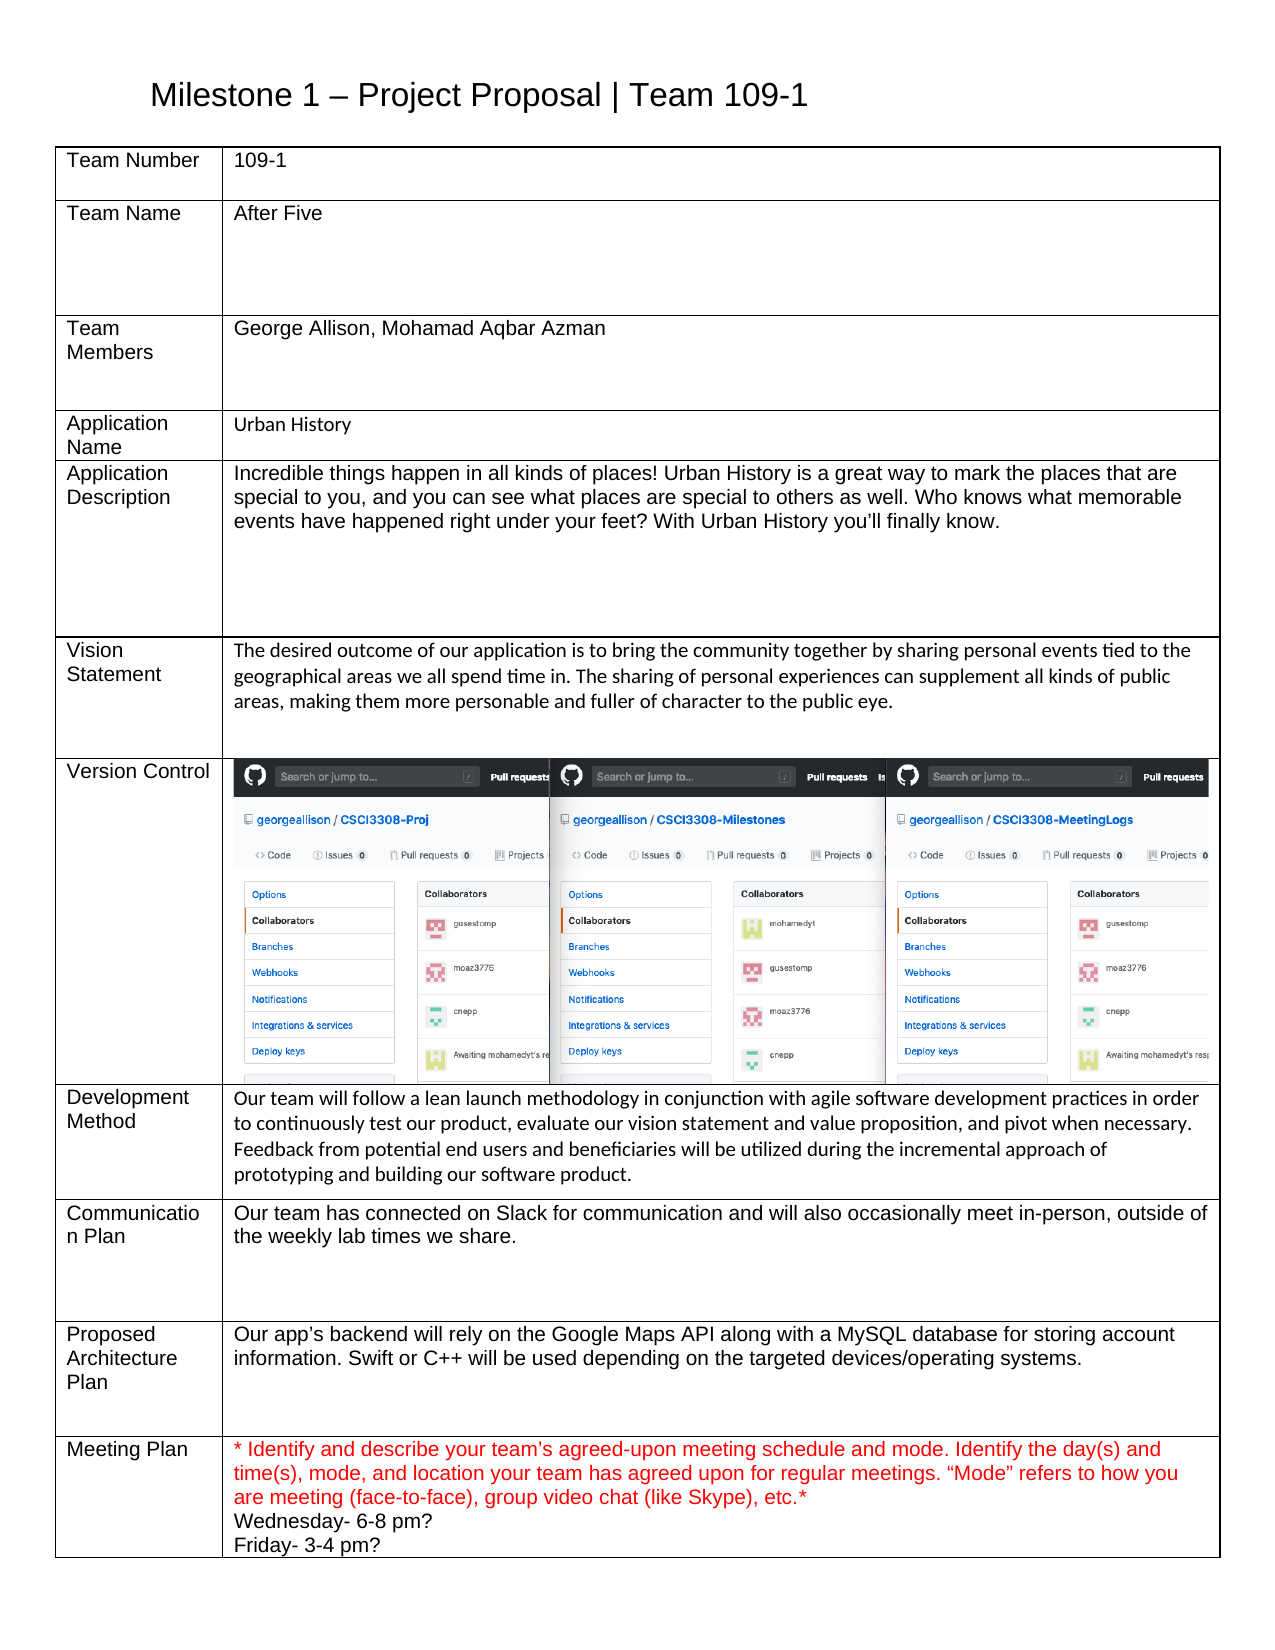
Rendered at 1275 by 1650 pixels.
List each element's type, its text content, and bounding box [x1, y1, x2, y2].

table_cell Team Name [56, 201, 222, 315]
table_cell Urban History [223, 411, 1219, 460]
picture [233, 758, 1209, 1084]
table_cell Our team will follow a lean launch methodology in conjunction with agile software development practices in order to continuously test our product, evaluate our vision statement and value proposition, and pivot when necessary. Feedback from potential end users and beneficiaries will be utilized during the incremental approach of prototyping and building our software product. [223, 1085, 1219, 1199]
table_cell Application Description [56, 461, 222, 636]
table_cell Version Control [56, 759, 222, 1084]
table_cell Meeting Plan [56, 1437, 222, 1557]
table_cell George Allison, Mohamad Aqbar Azman [223, 316, 1219, 410]
table_cell Proposed Architecture Plan [56, 1322, 222, 1436]
table_cell The desired outcome of our application is to bring the community together by sharing personal events tied to the geographical areas we all spend time in. The sharing of personal experiences can supplement all kinds of public areas, making them more personable and fuller of character to the public eye. [223, 638, 1219, 758]
table_cell Development Method [56, 1085, 222, 1199]
table_cell Incredible things happen in all kinds of places! Urban History is a great way to mark the places that are special to you, and you can see what places are special to others as well. Who knows what memorable events have happened right under your feet? With Urban History you’ll finally know. [223, 461, 1219, 636]
table_cell [1209, 759, 1219, 1084]
table_header 109-1 [223, 148, 1219, 200]
table_header Team Number [56, 148, 222, 200]
table_cell Our app’s backend will rely on the Google Maps API along with a MySQL database for storing account information. Swift or C++ will be used depending on the targeted devices/operating systems. [223, 1322, 1219, 1436]
table_cell Our team has connected on Slack for communication and will also occasionally meet in-person, outside of the weekly lab times we share. [223, 1200, 1219, 1321]
table_cell After Five [223, 201, 1219, 315]
table_cell Communication Plan [56, 1200, 222, 1321]
table_cell Team Members [56, 316, 222, 410]
table_cell [223, 759, 233, 1084]
table_cell Vision Statement [56, 638, 222, 758]
table_cell * Identify and describe your team’s agreed-upon meeting schedule and mode. Identify the day(s) and time(s), mode, and location your team has agreed upon for regular meetings. “Mode” refers to how you are meeting (face-to-face), group video chat (like Skype), etc.* Wednesday- 6-8 pm? Friday- 3-4 pm? [223, 1437, 1219, 1557]
table_cell Application Name [56, 411, 222, 460]
